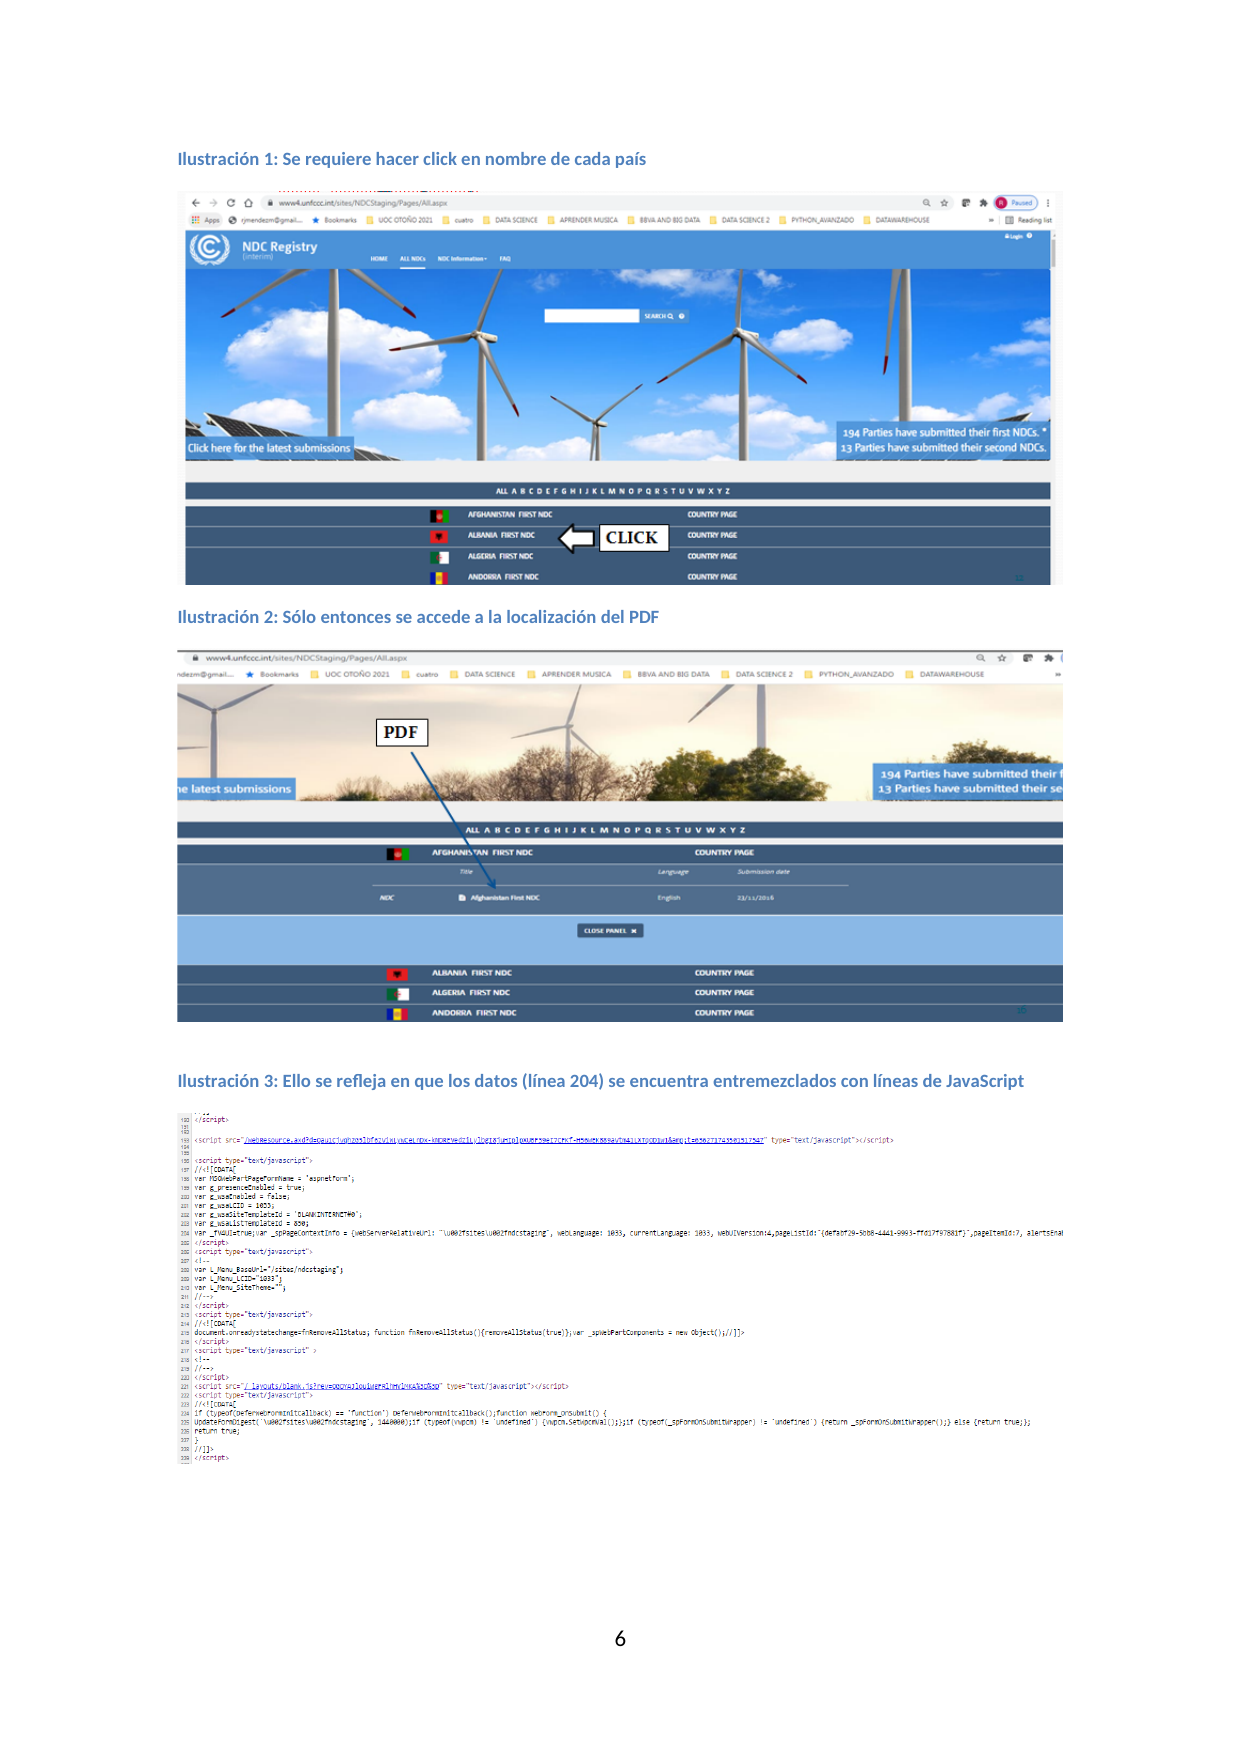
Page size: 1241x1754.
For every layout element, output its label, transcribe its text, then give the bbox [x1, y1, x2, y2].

picture [177, 191, 1063, 585]
picture [177, 648, 1063, 1022]
picture [177, 1113, 1063, 1464]
